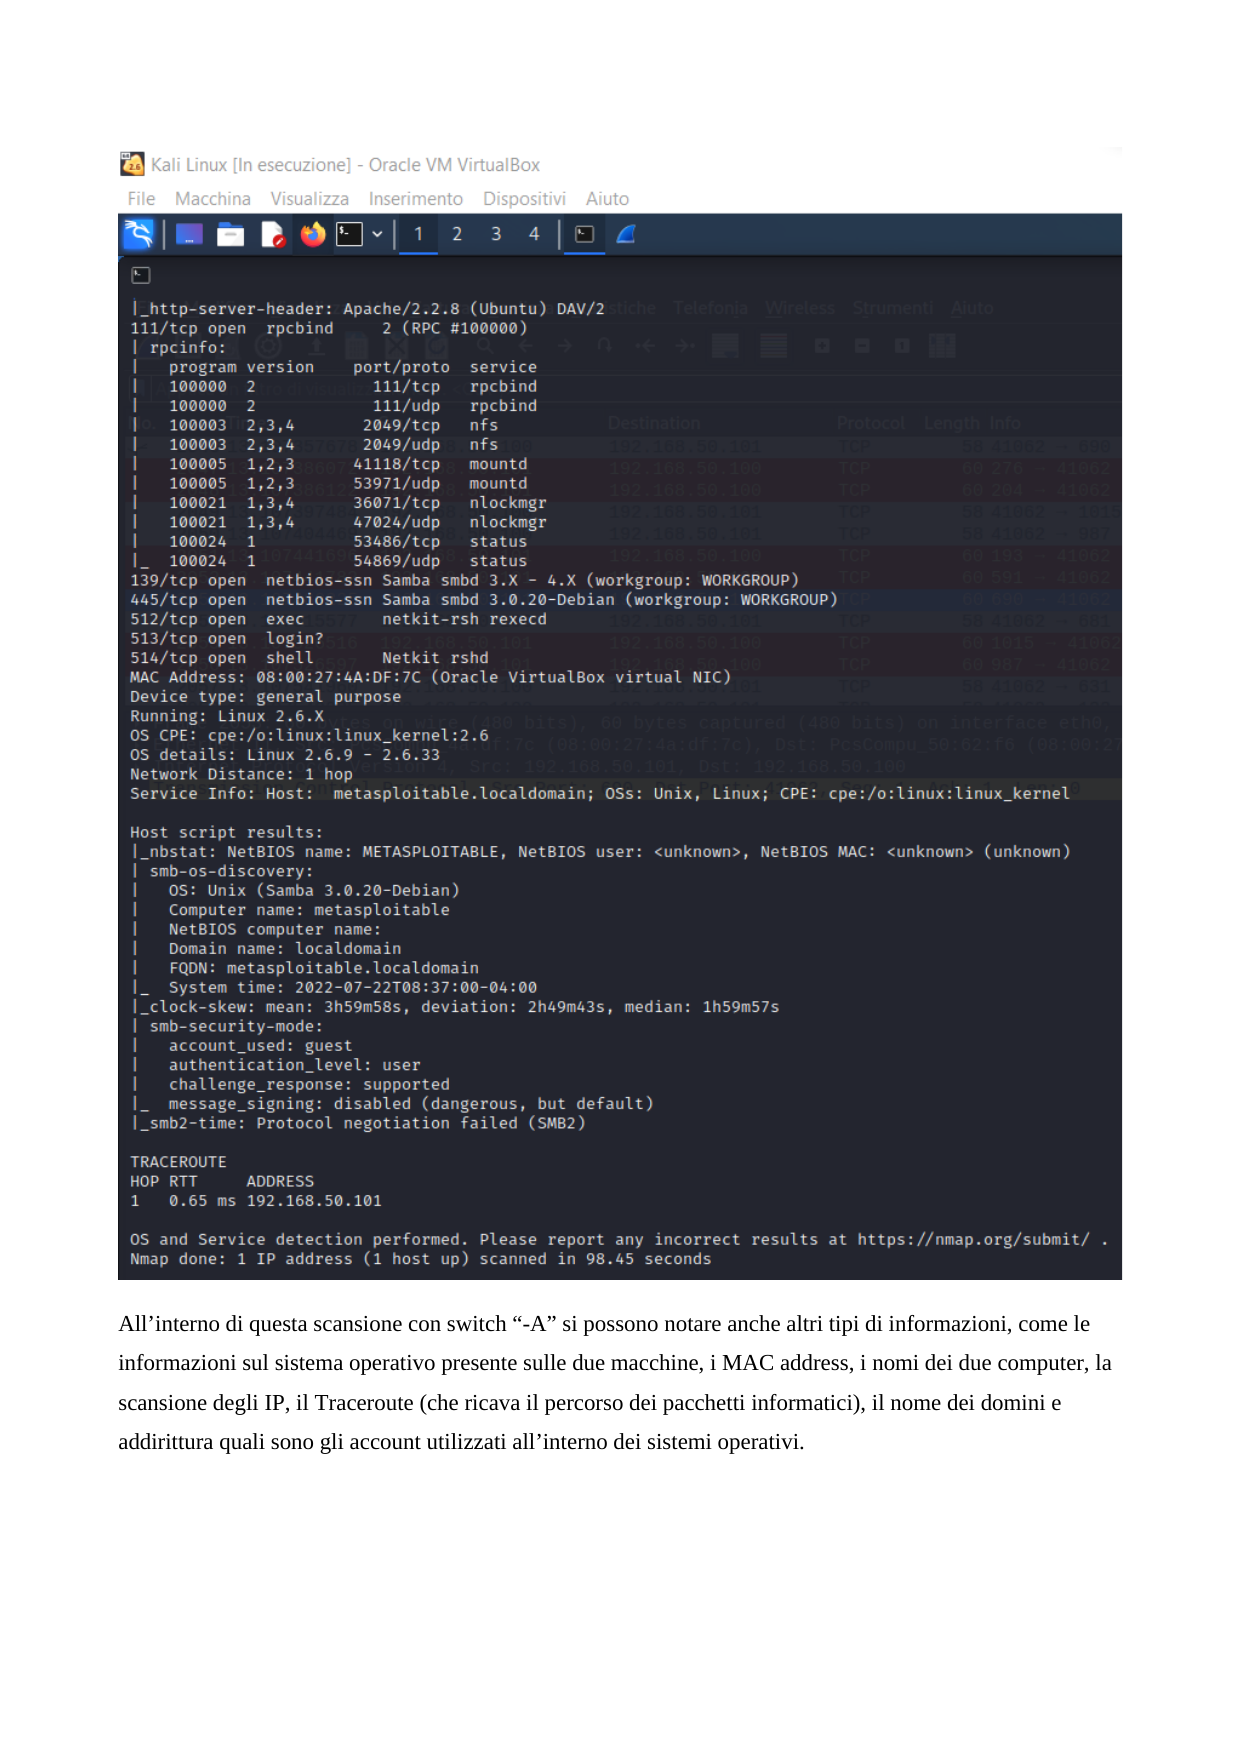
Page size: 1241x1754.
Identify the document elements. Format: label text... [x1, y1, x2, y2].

text All’interno di questa scansione con switch “-A” si possono notare anche altri tipi di informazioni, come le informazioni sul sistema operativo presente sulle due macchine, i MAC address, i nomi dei due computer, la scansione degli IP, il Traceroute (che ricava il percorso dei pacchetti informatici), il nome dei domini e addirittura quali sono gli account utilizzati all’interno dei sistemi operativi. [118, 1310, 1122, 1454]
picture [118, 147, 1123, 1280]
